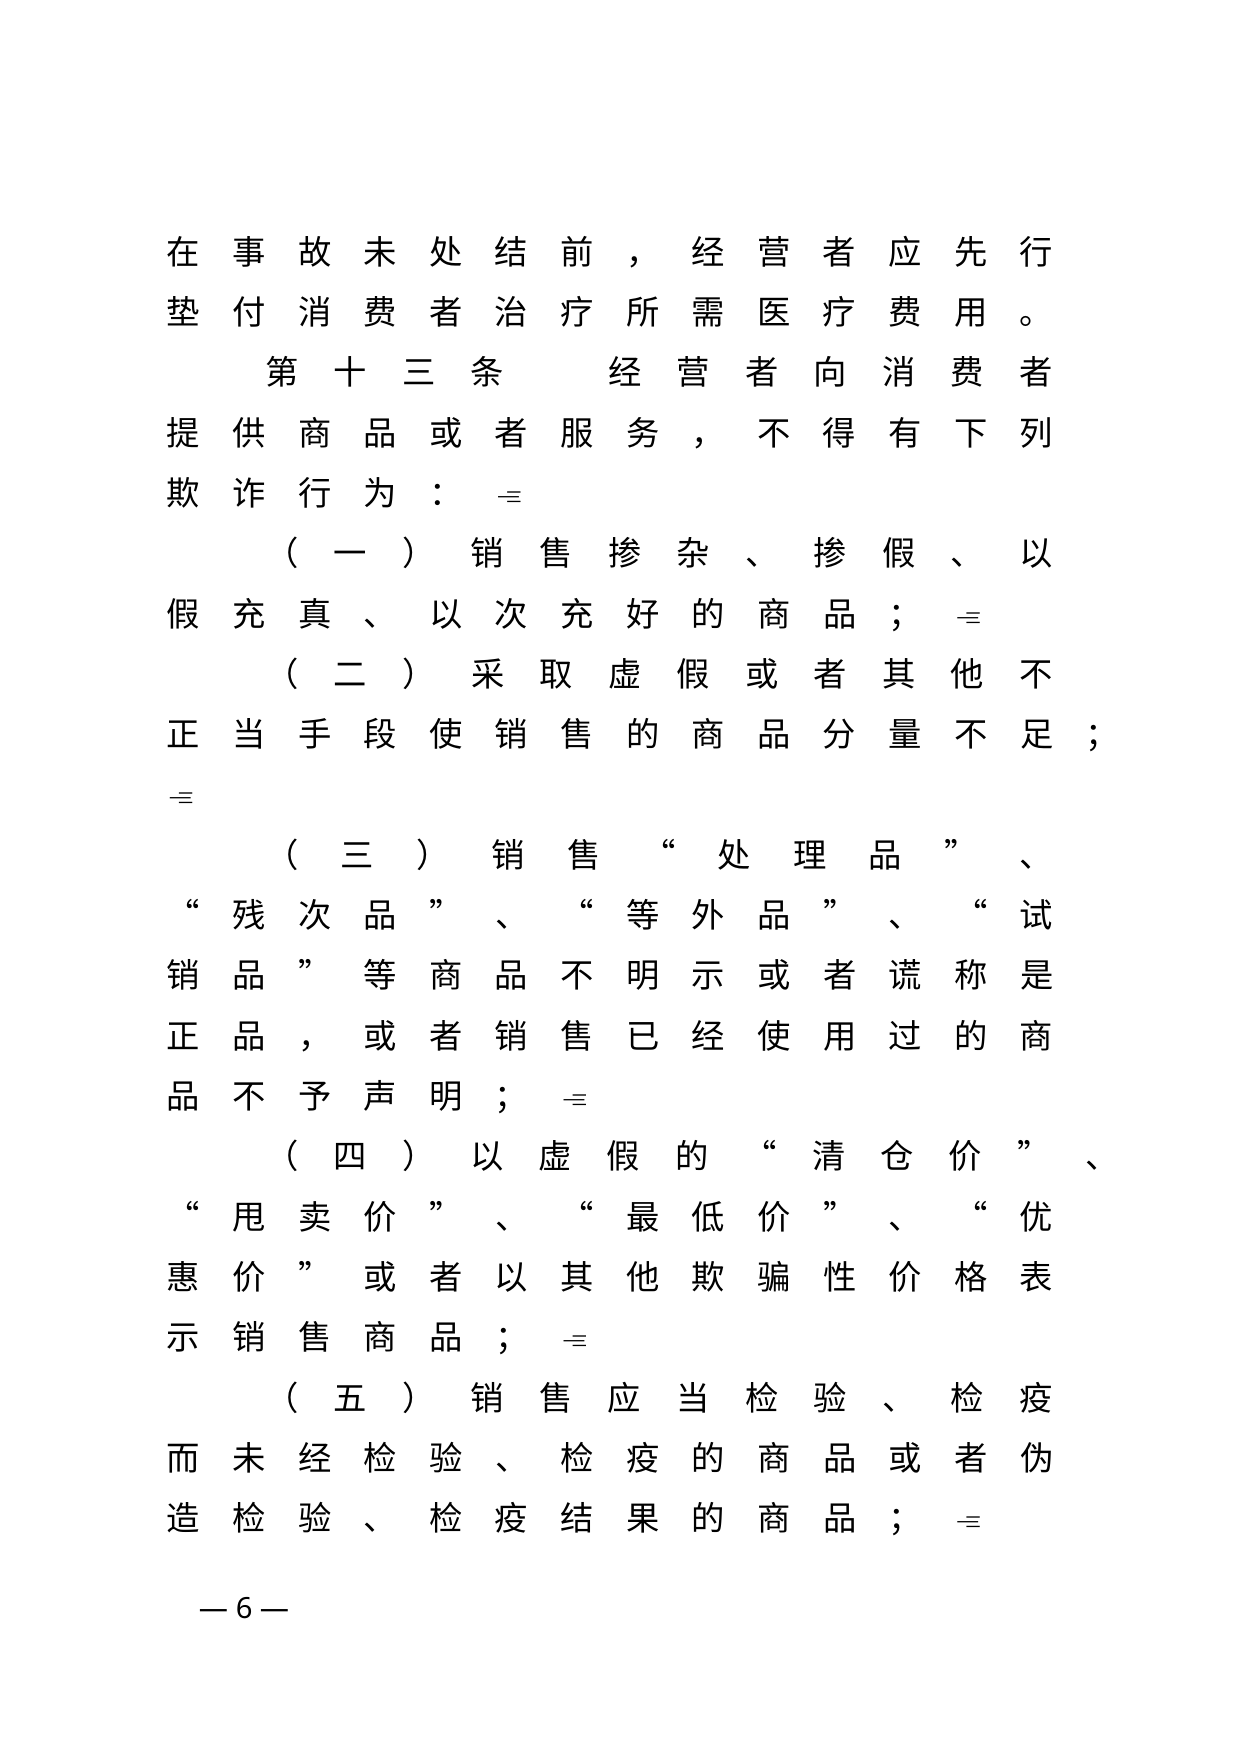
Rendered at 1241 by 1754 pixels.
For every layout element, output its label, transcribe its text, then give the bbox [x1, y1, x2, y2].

text 第十三条 经营者向消费者提供商品或者服务，不得有下列欺诈行为： [167, 340, 1085, 521]
text （四）以虚假的“清仓价”、“甩卖价”、“最低价”、“优惠价”或者以其他欺骗性价格表示销售商品； [167, 1124, 1085, 1365]
text （一）销售掺杂、掺假、以假充真、以次充好的商品； [167, 521, 1085, 642]
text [167, 219, 1085, 340]
text （二）采取虚假或者其他不正当手段使销售的商品分量不足； [167, 642, 1085, 822]
text （五）销售应当检验、检疫而未经检验、检疫的商品或者伪造检验、检疫结果的商品； [167, 1365, 1085, 1546]
text （三）销售“处理品”、“残次品”、“等外品”、“试销品”等商品不明示或者谎称是正品，或者销售已经使用过的商品不予声明； [167, 822, 1085, 1124]
